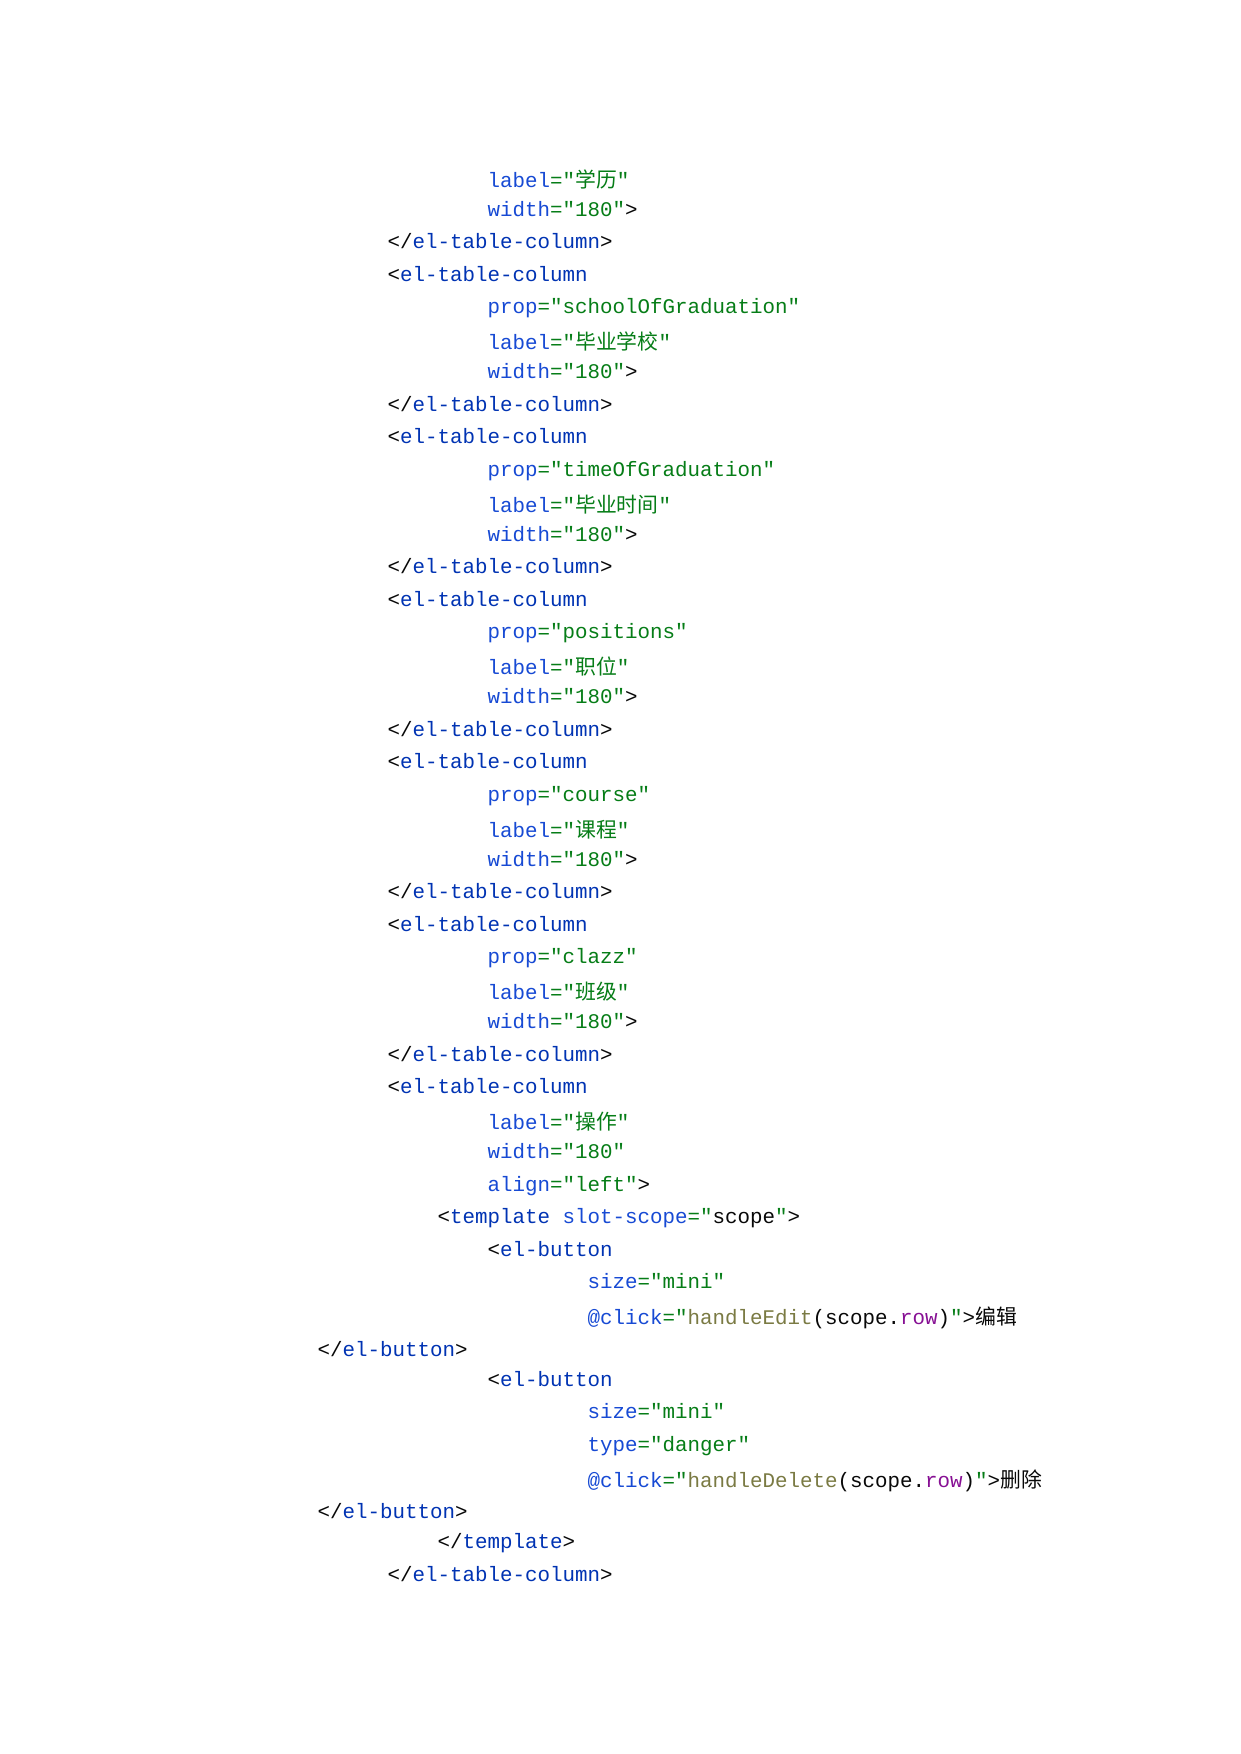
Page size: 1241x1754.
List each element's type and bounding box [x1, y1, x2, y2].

text [187, 162, 1053, 1592]
